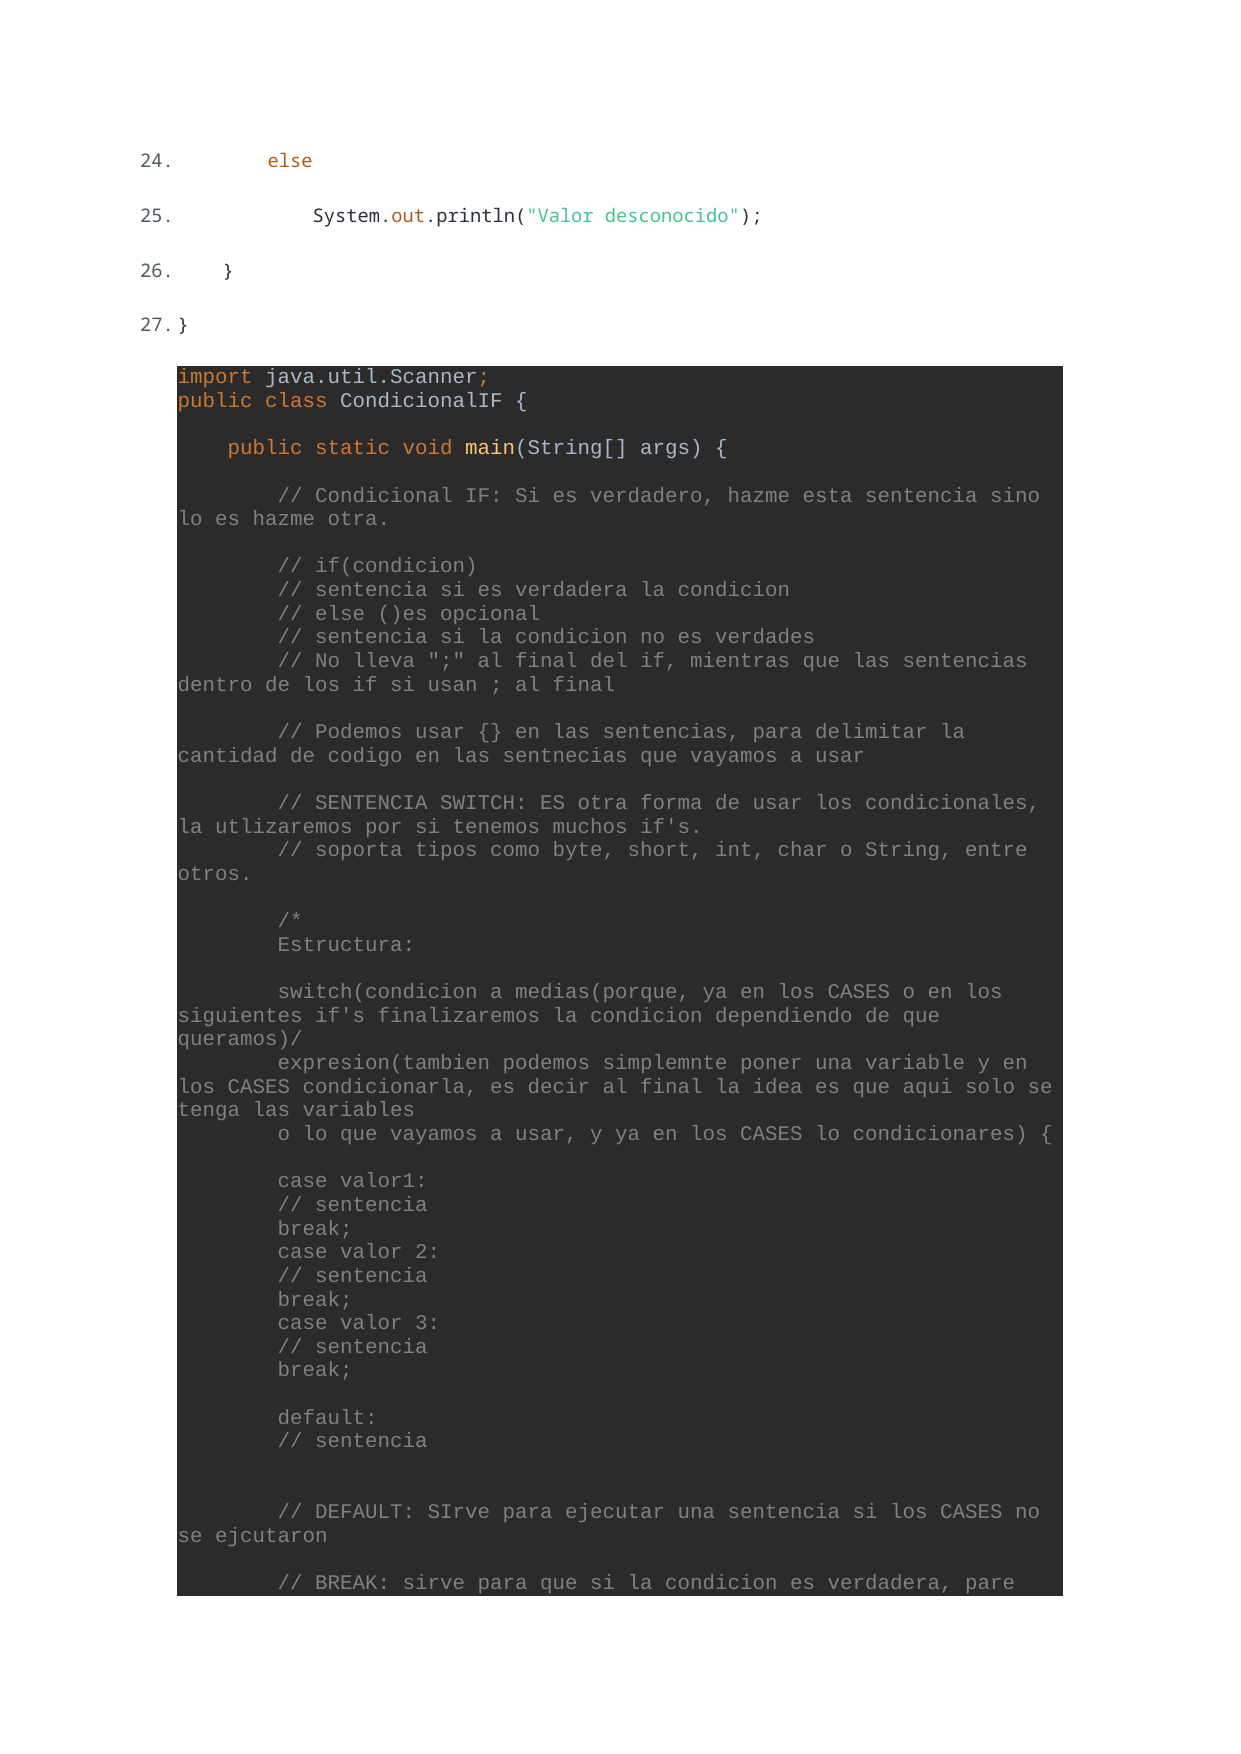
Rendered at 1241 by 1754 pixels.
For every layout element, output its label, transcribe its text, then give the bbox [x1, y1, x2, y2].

list } [140, 312, 1063, 337]
list } [140, 257, 1063, 282]
list else [140, 148, 1063, 173]
list System.out.println("Valor desconocido"); [140, 202, 1063, 228]
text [177, 366, 1063, 1596]
